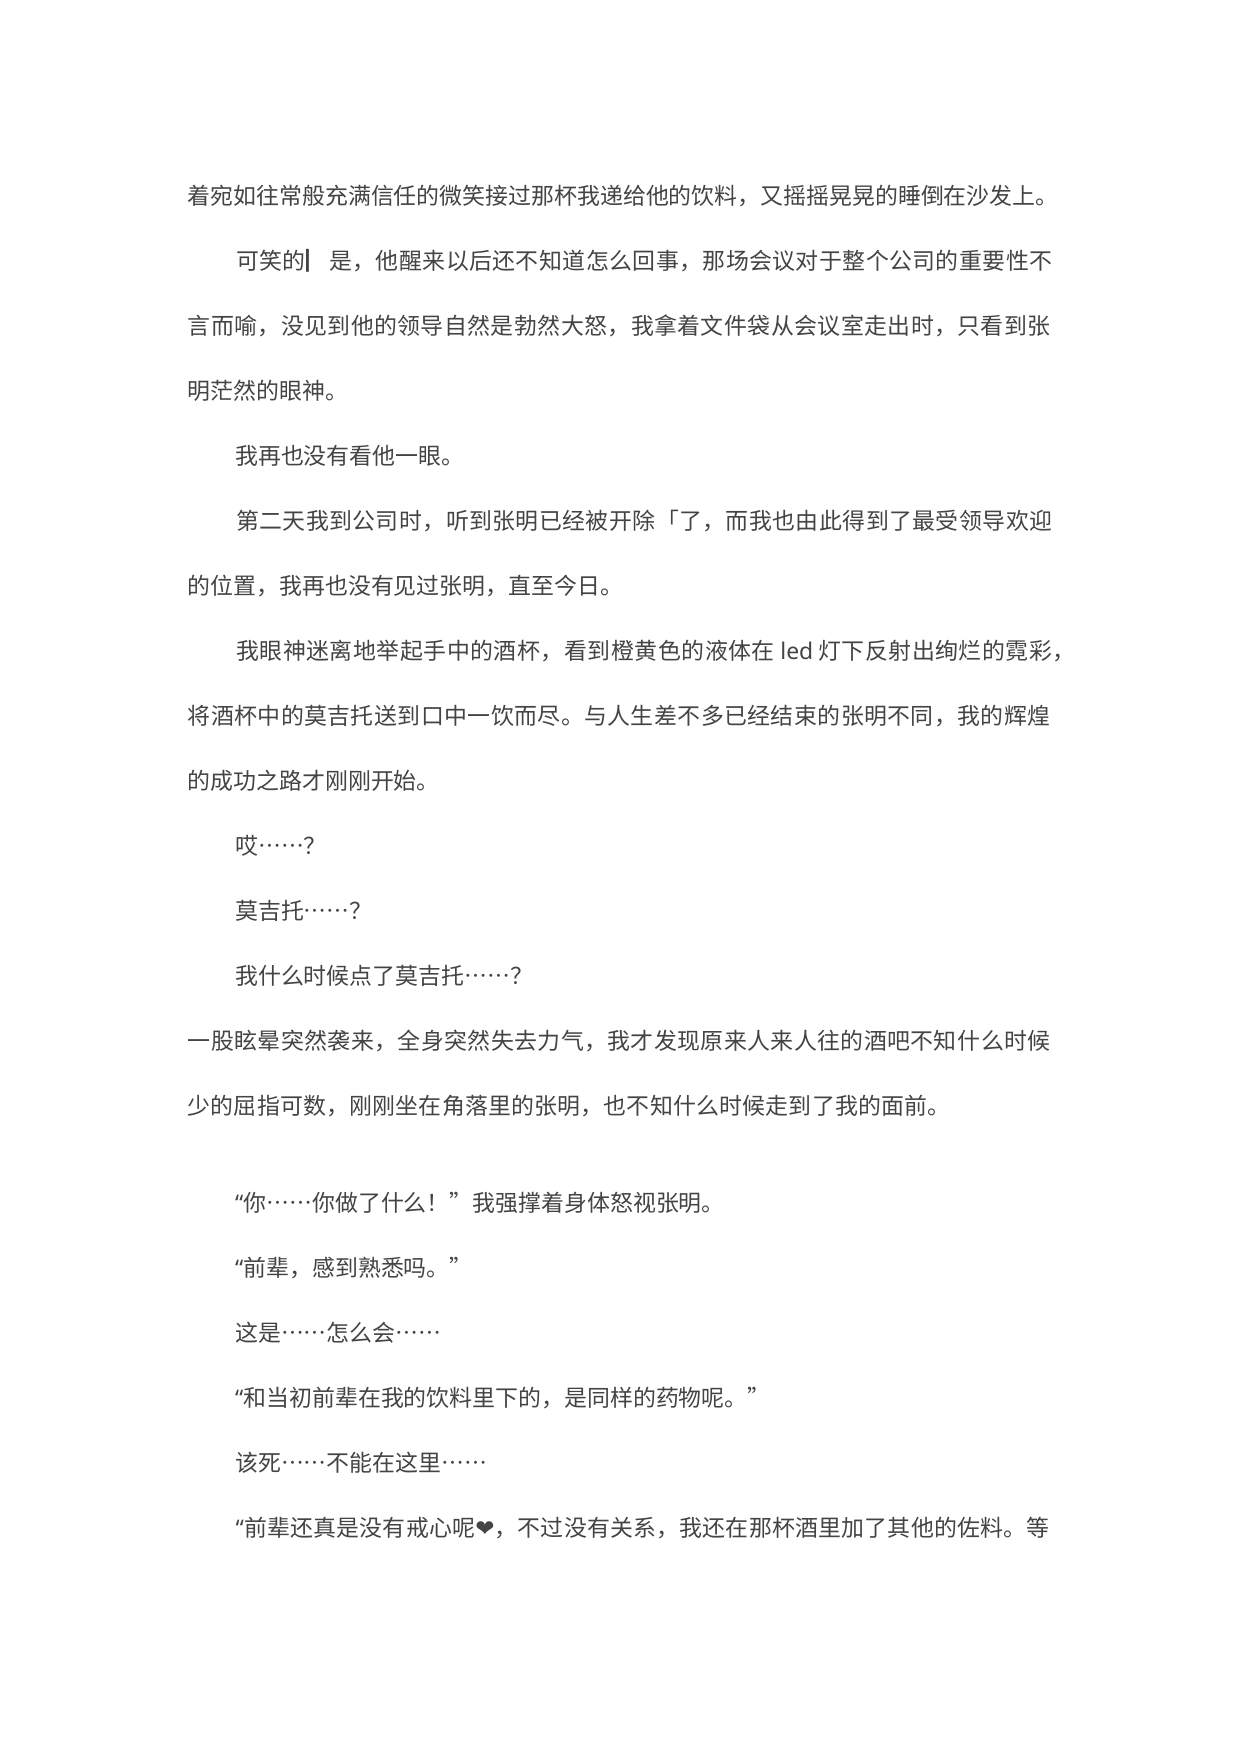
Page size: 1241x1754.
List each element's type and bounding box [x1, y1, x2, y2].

text [187, 162, 1053, 1559]
